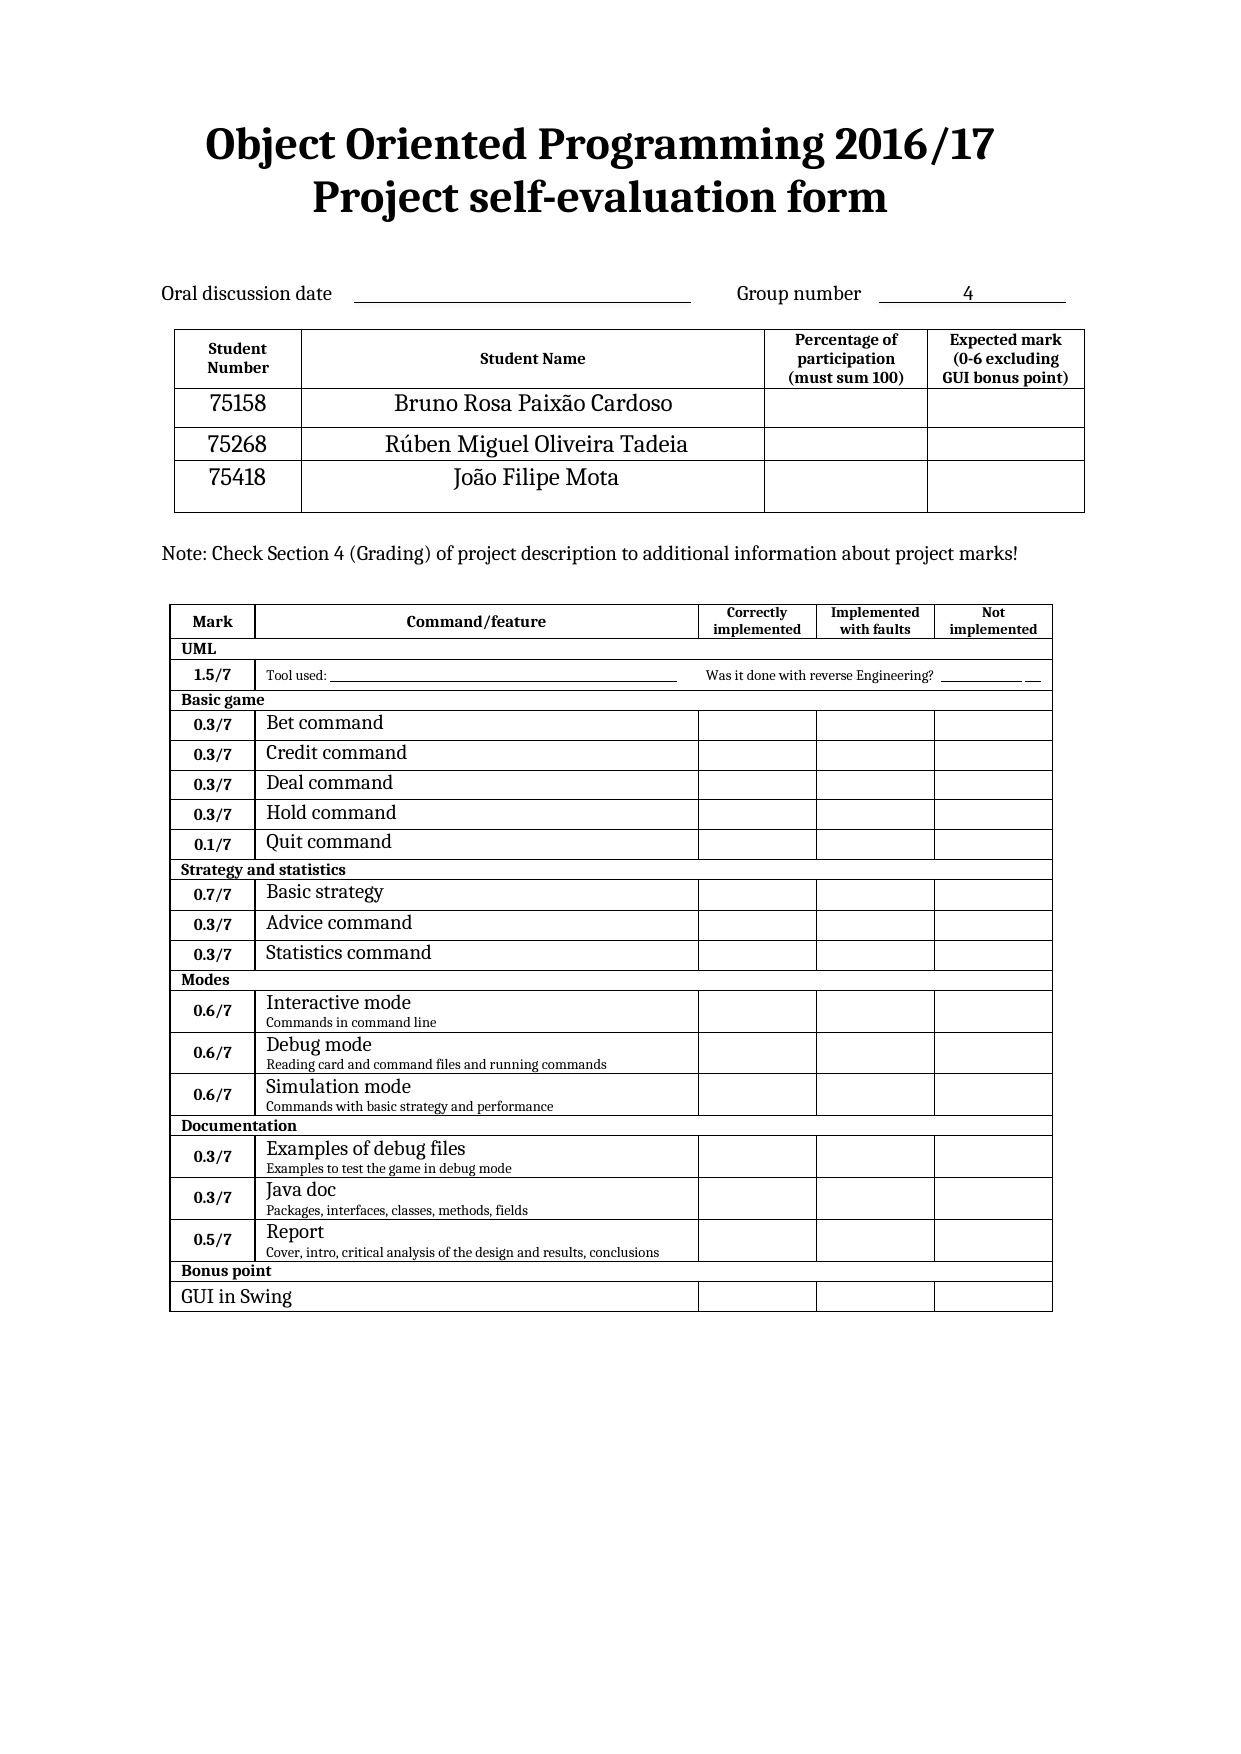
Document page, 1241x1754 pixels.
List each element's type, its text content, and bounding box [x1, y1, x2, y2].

table_cell [817, 1033, 934, 1073]
table_cell [817, 880, 934, 910]
table_header Percentage of participation (must sum 100) [765, 330, 927, 388]
table_cell [699, 1136, 816, 1177]
table_cell [302, 428, 764, 460]
table_cell [699, 941, 816, 969]
table_cell [699, 880, 816, 910]
table_header Not implemented [935, 605, 1052, 638]
table_cell [928, 389, 1084, 427]
table_cell [935, 880, 1052, 910]
table_cell [935, 771, 1052, 799]
table_cell Basic strategy [256, 880, 698, 910]
table_cell [765, 461, 927, 512]
table_header Mark [171, 605, 254, 638]
table_cell [817, 741, 934, 769]
table_cell [817, 1074, 934, 1115]
table_cell [699, 800, 816, 829]
table_cell Interactive mode Commands in command line [256, 991, 698, 1032]
table_cell [817, 711, 934, 740]
table_cell Bonus point [171, 1262, 1052, 1281]
table_cell [935, 911, 1052, 940]
table_cell Hold command [256, 800, 698, 829]
table_cell [699, 991, 816, 1032]
text Project self-evaluation form [148, 171, 1053, 224]
table_cell Strategy and statistics [171, 860, 1052, 879]
table_cell [699, 911, 816, 940]
table_cell [817, 1178, 934, 1219]
table_header Student Number [175, 330, 301, 388]
table_cell [175, 461, 301, 512]
table_cell [302, 461, 764, 512]
table_cell Simulation mode Commands with basic strategy and performance [256, 1074, 698, 1115]
table_header Student Name [302, 330, 764, 388]
table_cell [817, 830, 934, 859]
table_cell GUI in Swing [171, 1282, 698, 1311]
table_cell [817, 771, 934, 799]
text Oral discussion date Group number 4 [148, 281, 1053, 305]
table_cell [699, 1033, 816, 1073]
table_cell [765, 389, 927, 427]
table_cell [935, 941, 1052, 969]
table_cell [935, 991, 1052, 1032]
table_cell [935, 741, 1052, 769]
table_cell [699, 1074, 816, 1115]
table_cell 0.3/7 [171, 711, 254, 740]
table_cell [928, 461, 1084, 512]
table_cell Statistics command [256, 941, 698, 969]
table_cell [817, 1220, 934, 1261]
table_cell 0.3/7 [171, 1136, 254, 1177]
table_cell Examples of debug files Examples to test the game in debug mode [256, 1136, 698, 1177]
table_cell Documentation [171, 1116, 1052, 1135]
table_cell [817, 800, 934, 829]
text Object Oriented Programming 2016/17 [148, 118, 1053, 171]
table_cell [935, 1220, 1052, 1261]
table_header Correctly implemented [699, 605, 816, 638]
table_cell [935, 1282, 1052, 1311]
table_cell 0.3/7 [171, 800, 254, 829]
table_cell [699, 1220, 816, 1261]
table_cell 0.1/7 [171, 830, 254, 859]
table_cell [935, 711, 1052, 740]
table_cell [175, 428, 301, 460]
table_cell [935, 830, 1052, 859]
table_cell 0.3/7 [171, 741, 254, 769]
table_header Command/feature [256, 605, 698, 638]
table_cell Report Cover, intro, critical analysis of the design and results, conclusions [256, 1220, 698, 1261]
table_cell [817, 1136, 934, 1177]
table_cell 0.6/7 [171, 1033, 254, 1073]
table_header Implemented with faults [817, 605, 934, 638]
table_cell [935, 1074, 1052, 1115]
table_cell 0.5/7 [171, 1220, 254, 1261]
table_cell 75158 [175, 389, 301, 427]
text Note: Check Section 4 (Grading) of project description to additional information about project marks! [148, 542, 1123, 566]
table_cell Bruno Rosa Paixão Cardoso [302, 389, 764, 427]
table_cell Bet command [256, 711, 698, 740]
table_cell Modes [171, 971, 1052, 990]
table_cell [699, 1178, 816, 1219]
table_cell 0.3/7 [171, 941, 254, 969]
table_cell [935, 1136, 1052, 1177]
table_cell [765, 428, 927, 460]
table_cell [935, 800, 1052, 829]
table_cell [935, 1178, 1052, 1219]
table_cell Advice command [256, 911, 698, 940]
table_cell 0.3/7 [171, 911, 254, 940]
table_cell [935, 1033, 1052, 1073]
table_cell [699, 711, 816, 740]
table_cell Tool used: . Was it done with reverse Engineering? . . [256, 660, 1052, 690]
table_cell 0.3/7 [171, 771, 254, 799]
table_cell 1.5/7 [171, 660, 254, 690]
table_cell [817, 941, 934, 969]
table_cell [817, 1282, 934, 1311]
table_cell UML [171, 639, 1052, 658]
table_cell [699, 741, 816, 769]
table_cell 0.6/7 [171, 1074, 254, 1115]
table_cell Deal command [256, 771, 698, 799]
table_cell Java doc Packages, interfaces, classes, methods, fields [256, 1178, 698, 1219]
table_cell 0.7/7 [171, 880, 254, 910]
table_cell 0.6/7 [171, 991, 254, 1032]
table_cell 0.3/7 [171, 1178, 254, 1219]
table_header Expected mark (0-6 excluding GUI bonus point) [928, 330, 1084, 388]
table_cell [817, 911, 934, 940]
table_cell [928, 428, 1084, 460]
table_cell [699, 830, 816, 859]
table_cell Credit command [256, 741, 698, 769]
table_cell Basic game [171, 691, 1052, 710]
table_cell Debug mode Reading card and command files and running commands [256, 1033, 698, 1073]
table_cell [817, 991, 934, 1032]
table_cell [699, 771, 816, 799]
table_cell [699, 1282, 816, 1311]
table_cell Quit command [256, 830, 698, 859]
